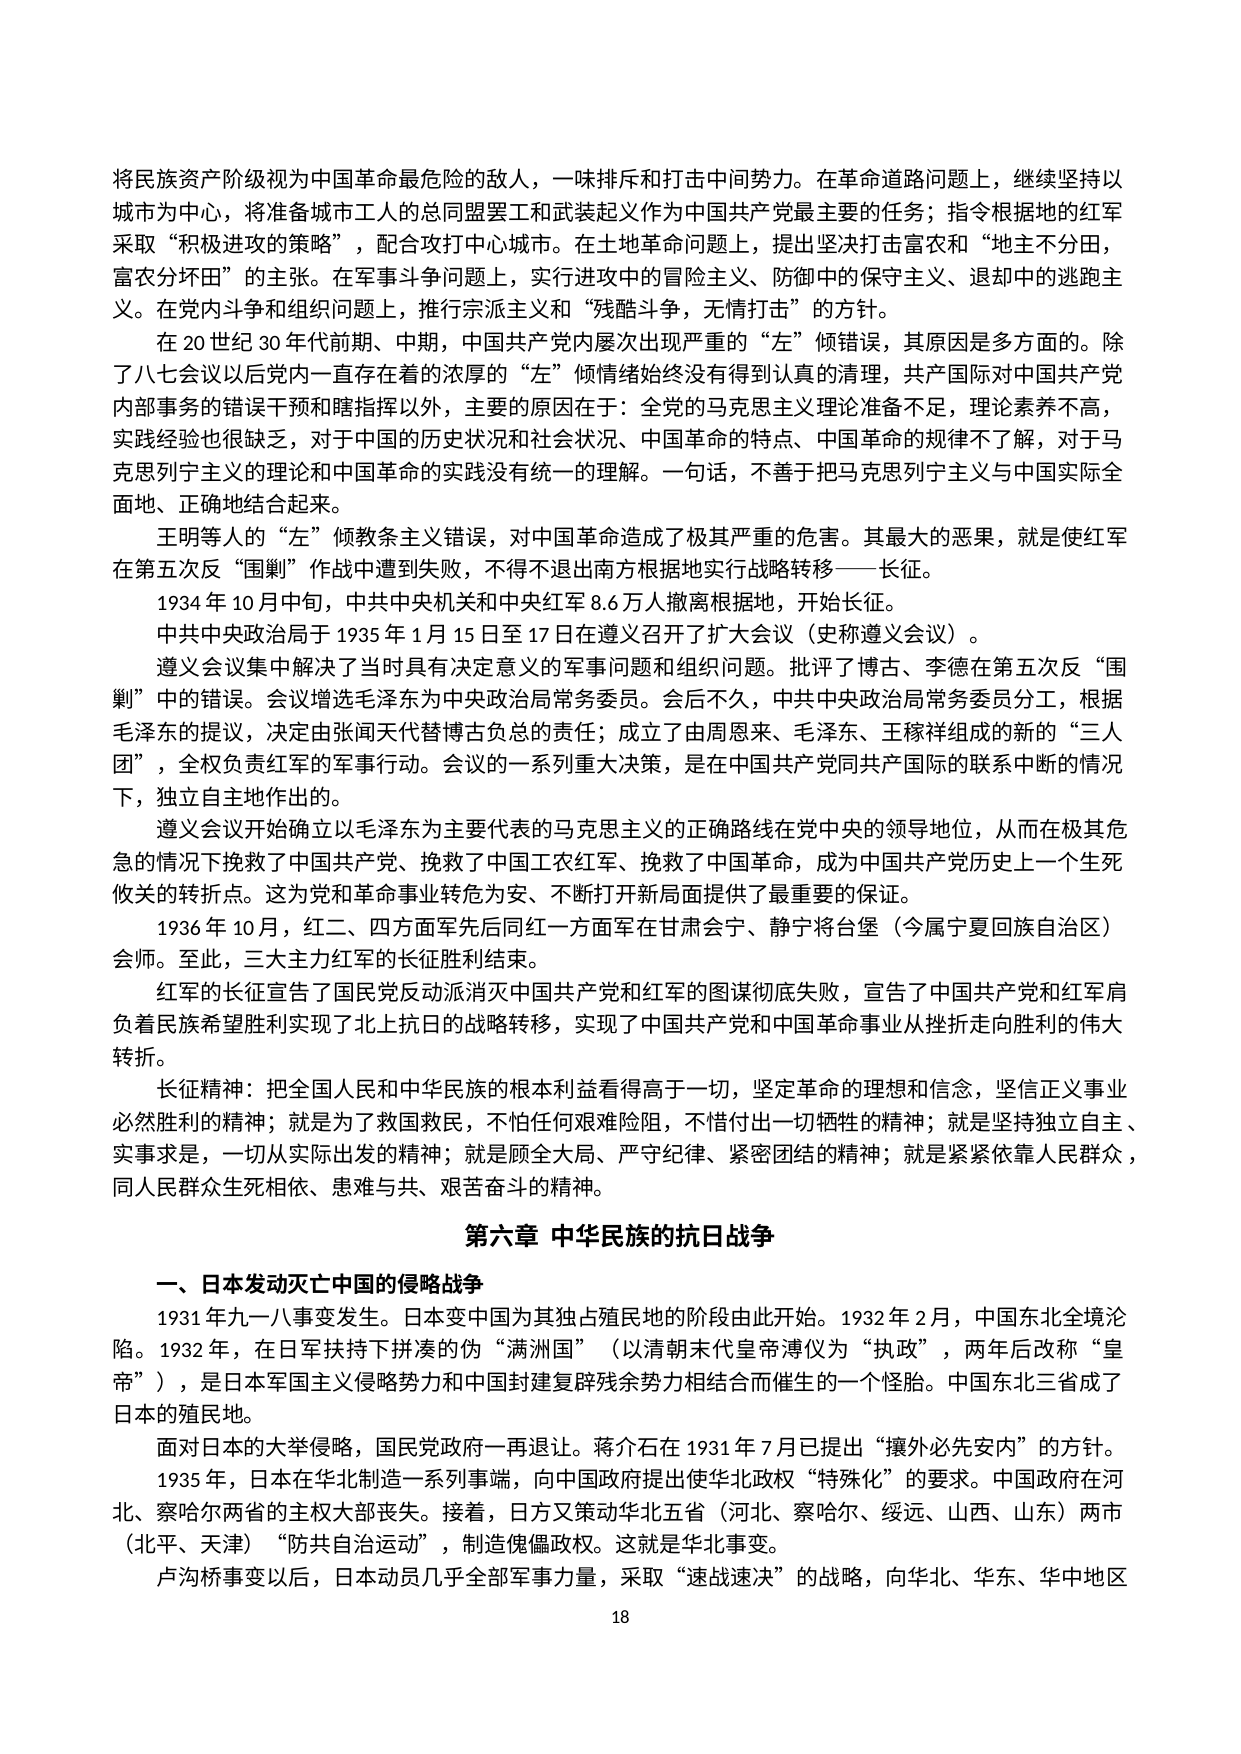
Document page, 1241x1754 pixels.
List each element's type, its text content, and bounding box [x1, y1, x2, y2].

text 1931年九一八事变发生。日本变中国为其独占殖民地的阶段由此开始。1932年2月，中国东北全境沦陷。1932年，在日军扶持下拼凑的伪“满洲国”（以清朝末代皇帝溥仪为“执政”，两年后改称“皇帝”），是日本军国主义侵略势力和中国封建复辟残余势力相结合而催生的一个怪胎。中国东北三省成了日本的殖民地。 [112, 1299, 1128, 1429]
text 遵义会议开始确立以毛泽东为主要代表的马克思主义的正确路线在党中央的领导地位，从而在极其危急的情况下挽救了中国共产党、挽救了中国工农红军、挽救了中国革命，成为中国共产党历史上一个生死攸关的转折点。这为党和革命事业转危为安、不断打开新局面提供了最重要的保证。 [112, 812, 1128, 909]
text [112, 162, 1128, 324]
text 1936年10月，红二、四方面军先后同红一方面军在甘肃会宁、静宁将台堡（今属宁夏回族自治区）会师。至此，三大主力红军的长征胜利结束。 [112, 909, 1128, 974]
text 面对日本的大举侵略，国民党政府一再退让。蒋介石在1931年7月已提出“攘外必先安内”的方针。 [112, 1429, 1128, 1462]
text 遵义会议集中解决了当时具有决定意义的军事问题和组织问题。批评了博古、李德在第五次反“围剿”中的错误。会议增选毛泽东为中央政治局常务委员。会后不久，中共中央政治局常务委员分工，根据毛泽东的提议，决定由张闻天代替博古负总的责任；成立了由周恩来、毛泽东、王稼祥组成的新的“三人团”，全权负责红军的军事行动。会议的一系列重大决策，是在中国共产党同共产国际的联系中断的情况下，独立自主地作出的。 [112, 649, 1128, 812]
text 一、日本发动灭亡中国的侵略战争 [112, 1267, 1128, 1299]
text 中共中央政治局于1935年1月15日至17日在遵义召开了扩大会议（史称遵义会议）。 [112, 617, 1128, 649]
text 1935年，日本在华北制造一系列事端，向中国政府提出使华北政权“特殊化”的要求。中国政府在河北、察哈尔两省的主权大部丧失。接着，日方又策动华北五省（河北、察哈尔、绥远、山西、山东）两市（北平、天津）“防共自治运动”，制造傀儡政权。这就是华北事变。 [112, 1462, 1128, 1559]
text 1934年10月中旬，中共中央机关和中央红军8.6万人撤离根据地，开始长征。 [112, 584, 1128, 617]
text 王明等人的“左”倾教条主义错误，对中国革命造成了极其严重的危害。其最大的恶果，就是使红军在第五次反“围剿”作战中遭到失败，不得不退出南方根据地实行战略转移——长征。 [112, 519, 1128, 584]
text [112, 1559, 1128, 1592]
text 在20世纪30年代前期、中期，中国共产党内屡次出现严重的“左”倾错误，其原因是多方面的。除了八七会议以后党内一直存在着的浓厚的“左”倾情绪始终没有得到认真的清理，共产国际对中国共产党内部事务的错误干预和瞎指挥以外，主要的原因在于：全党的马克思主义理论准备不足，理论素养不高，实践经验也很缺乏，对于中国的历史状况和社会状况、中国革命的特点、中国革命的规律不了解，对于马克思列宁主义的理论和中国革命的实践没有统一的理解。一句话，不善于把马克思列宁主义与中国实际全面地、正确地结合起来。 [112, 324, 1128, 519]
text 长征精神：把全国人民和中华民族的根本利益看得高于一切，坚定革命的理想和信念，坚信正义事业必然胜利的精神；就是为了救国救民，不怕任何艰难险阻，不惜付出一切牺牲的精神；就是坚持独立自主、实事求是，一切从实际出发的精神；就是顾全大局、严守纪律、紧密团结的精神；就是紧紧依靠人民群众，同人民群众生死相依、患难与共、艰苦奋斗的精神。 [112, 1072, 1128, 1202]
text 第六章 中华民族的抗日战争 [112, 1202, 1128, 1267]
text 红军的长征宣告了国民党反动派消灭中国共产党和红军的图谋彻底失败，宣告了中国共产党和红军肩负着民族希望胜利实现了北上抗日的战略转移，实现了中国共产党和中国革命事业从挫折走向胜利的伟大转折。 [112, 974, 1128, 1072]
